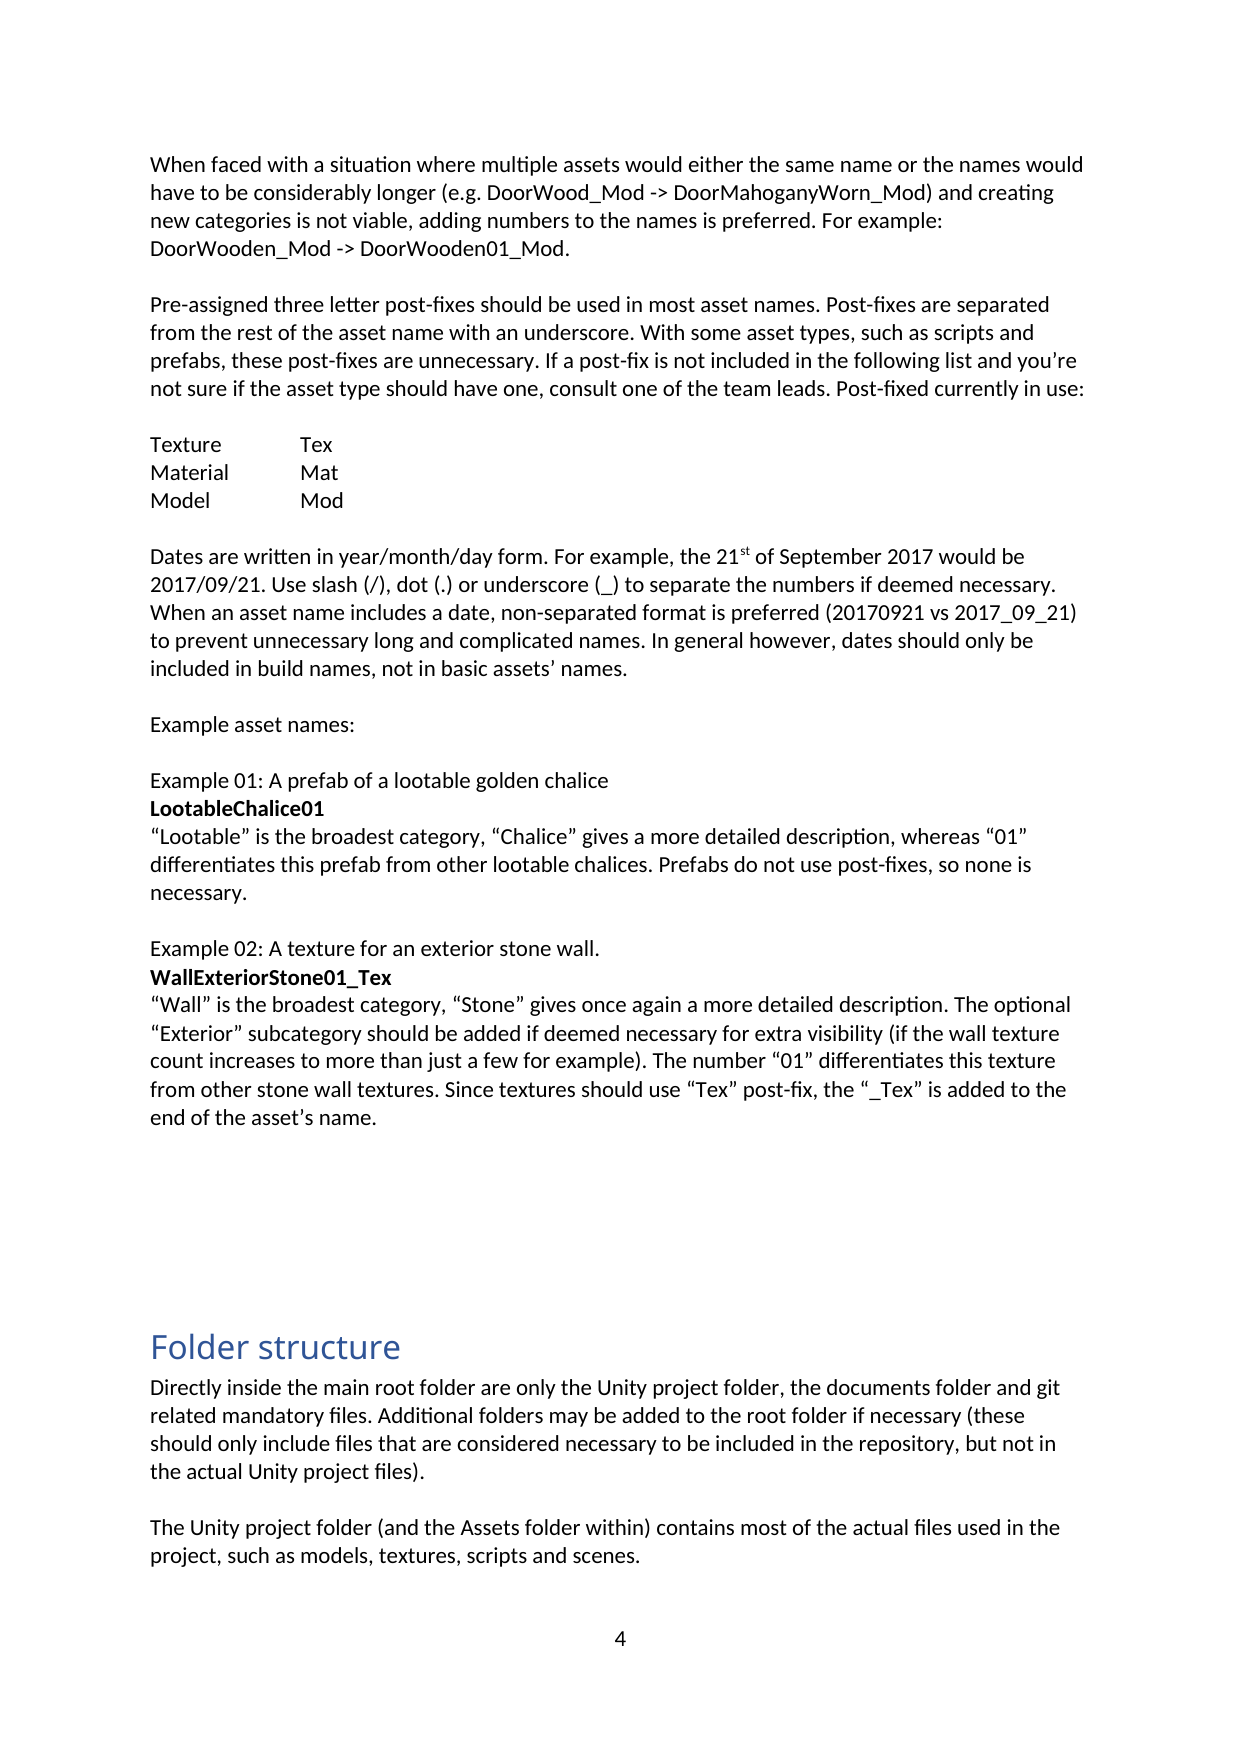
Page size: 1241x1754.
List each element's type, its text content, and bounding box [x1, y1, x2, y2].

text “Lootable” is the broadest category, “Chalice” gives a more detailed description, whereas “01” differentiates this prefab from other lootable chalices. Prefabs do not use post-fixes, so none is necessary. [150, 822, 1090, 907]
text LootableChalice01 [150, 794, 1090, 822]
text Material Mat [150, 458, 1090, 486]
text Pre-assigned three letter post-fixes should be used in most asset names. Post-fixes are separated from the rest of the asset name with an underscore. With some asset types, such as scripts and prefabs, these post-fixes are unnecessary. If a post-fix is not included in the following list and you’re not sure if the asset type should have one, consult one of the team leads. Post-fixed currently in use: [150, 290, 1090, 402]
text Example 01: A prefab of a lootable golden chalice [150, 766, 1090, 794]
text Model Mod [150, 486, 1090, 514]
text Directly inside the main root folder are only the Unity project folder, the documents folder and git related mandatory files. Additional folders may be added to the root folder if necessary (these should only include files that are considered necessary to be included in the repository, but not in the actual Unity project files). [150, 1373, 1090, 1485]
text Example asset names: [150, 710, 1090, 738]
text “Wall” is the broadest category, “Stone” gives once again a more detailed description. The optional “Exterior” subcategory should be added if deemed necessary for extra visibility (if the wall texture count increases to more than just a few for example). The number “01” differentiates this texture from other stone wall textures. Since textures should use “Tex” post-fix, the “_Tex” is added to the end of the asset’s name. [150, 991, 1090, 1131]
text Dates are written in year/month/day form. For example, the 21st of September 2017 would be 2017/09/21. Use slash (/), dot (.) or underscore (_) to separate the numbers if deemed necessary. When an asset name includes a date, non-separated format is preferred (20170921 vs 2017_09_21) to prevent unnecessary long and complicated names. In general however, dates should only be included in build names, not in basic assets’ names. [150, 542, 1090, 682]
text The Unity project folder (and the Assets folder within) contains most of the actual files used in the project, such as models, textures, scripts and scenes. [150, 1513, 1090, 1569]
subtitle Folder structure [150, 1324, 1090, 1369]
text Example 02: A texture for an exterior stone wall. [150, 934, 1090, 963]
text Texture Tex [150, 430, 1090, 458]
text When faced with a situation where multiple assets would either the same name or the names would have to be considerably longer (e.g. DoorWood_Mod -> DoorMahoganyWorn_Mod) and creating new categories is not viable, adding numbers to the names is preferred. For example: DoorWooden_Mod -> DoorWooden01_Mod. [150, 150, 1090, 262]
text WallExteriorStone01_Tex [150, 963, 1090, 991]
